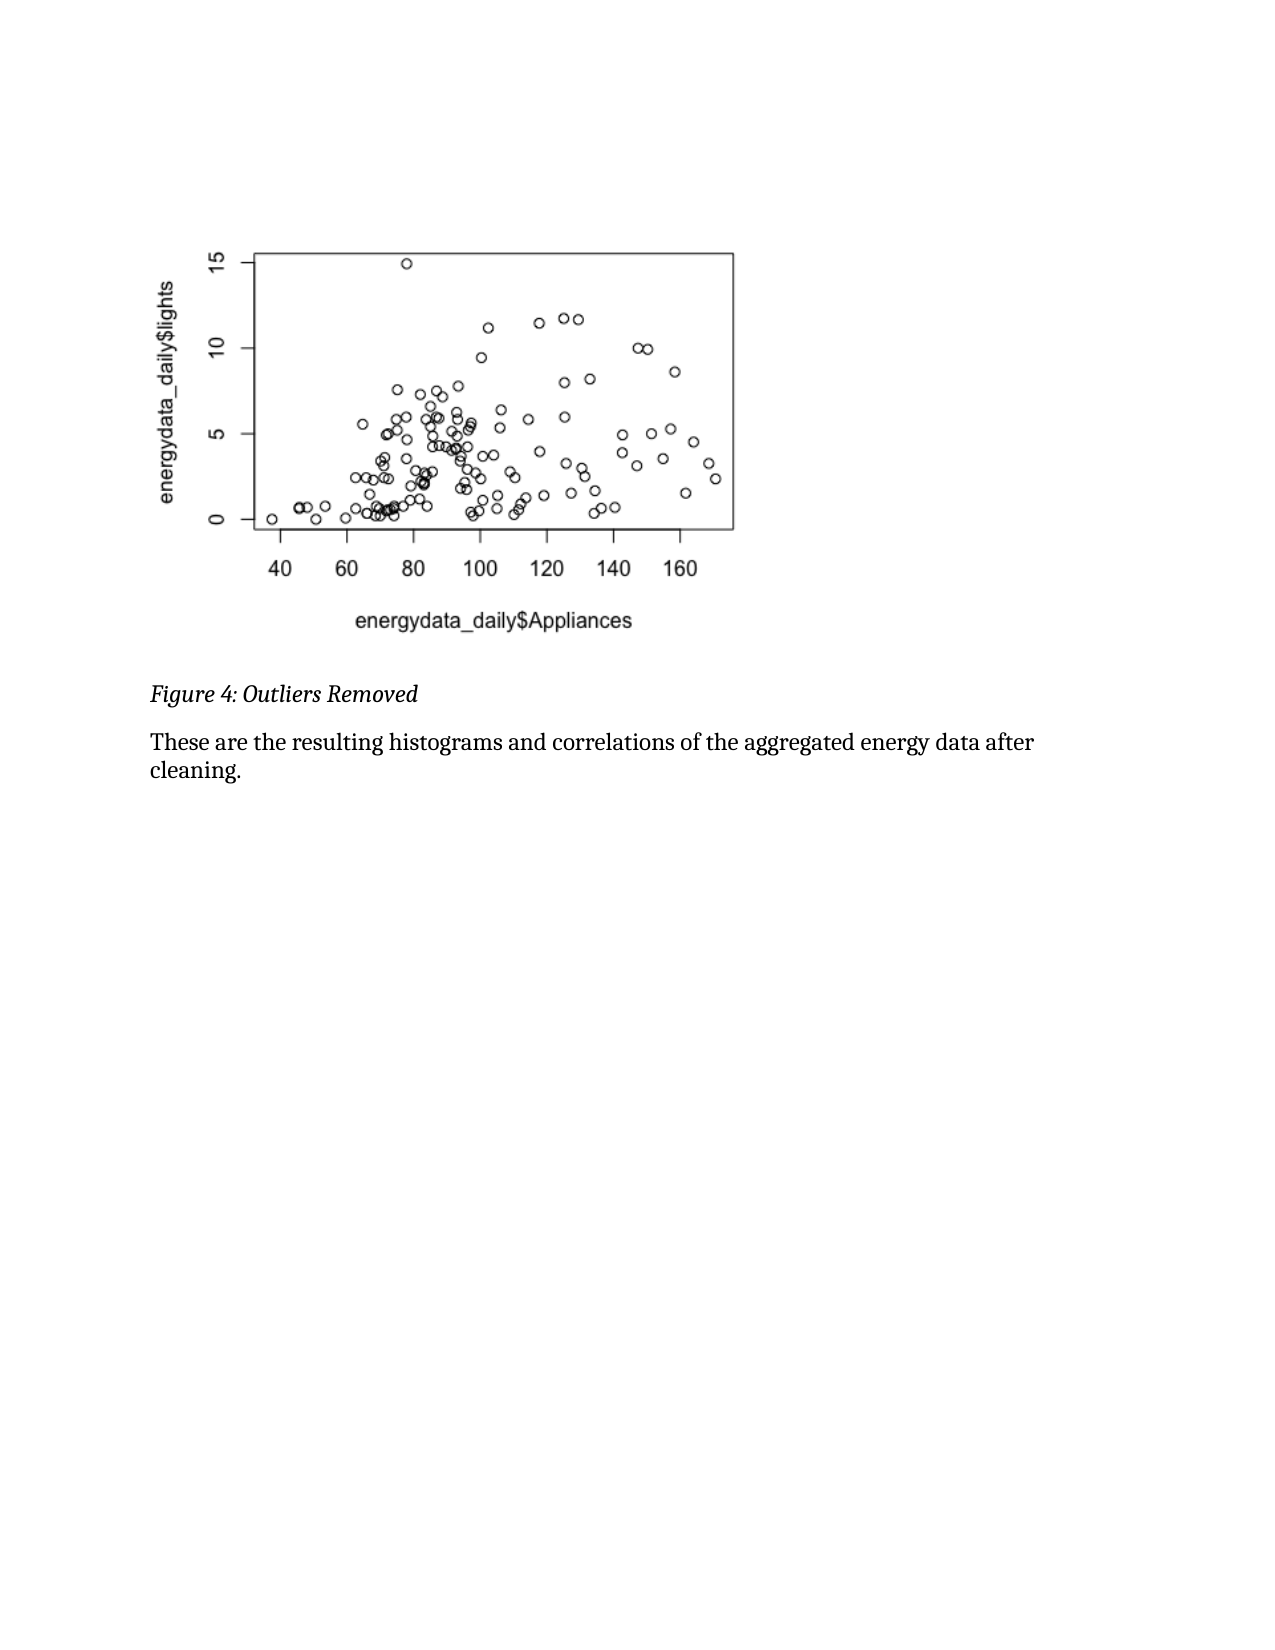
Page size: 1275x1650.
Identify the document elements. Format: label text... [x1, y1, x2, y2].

text These are the resulting histograms and correlations of the aggregated energy data after cleaning. [150, 728, 1125, 785]
text Figure 4: Outliers Removed [150, 680, 1125, 709]
picture [150, 150, 787, 660]
